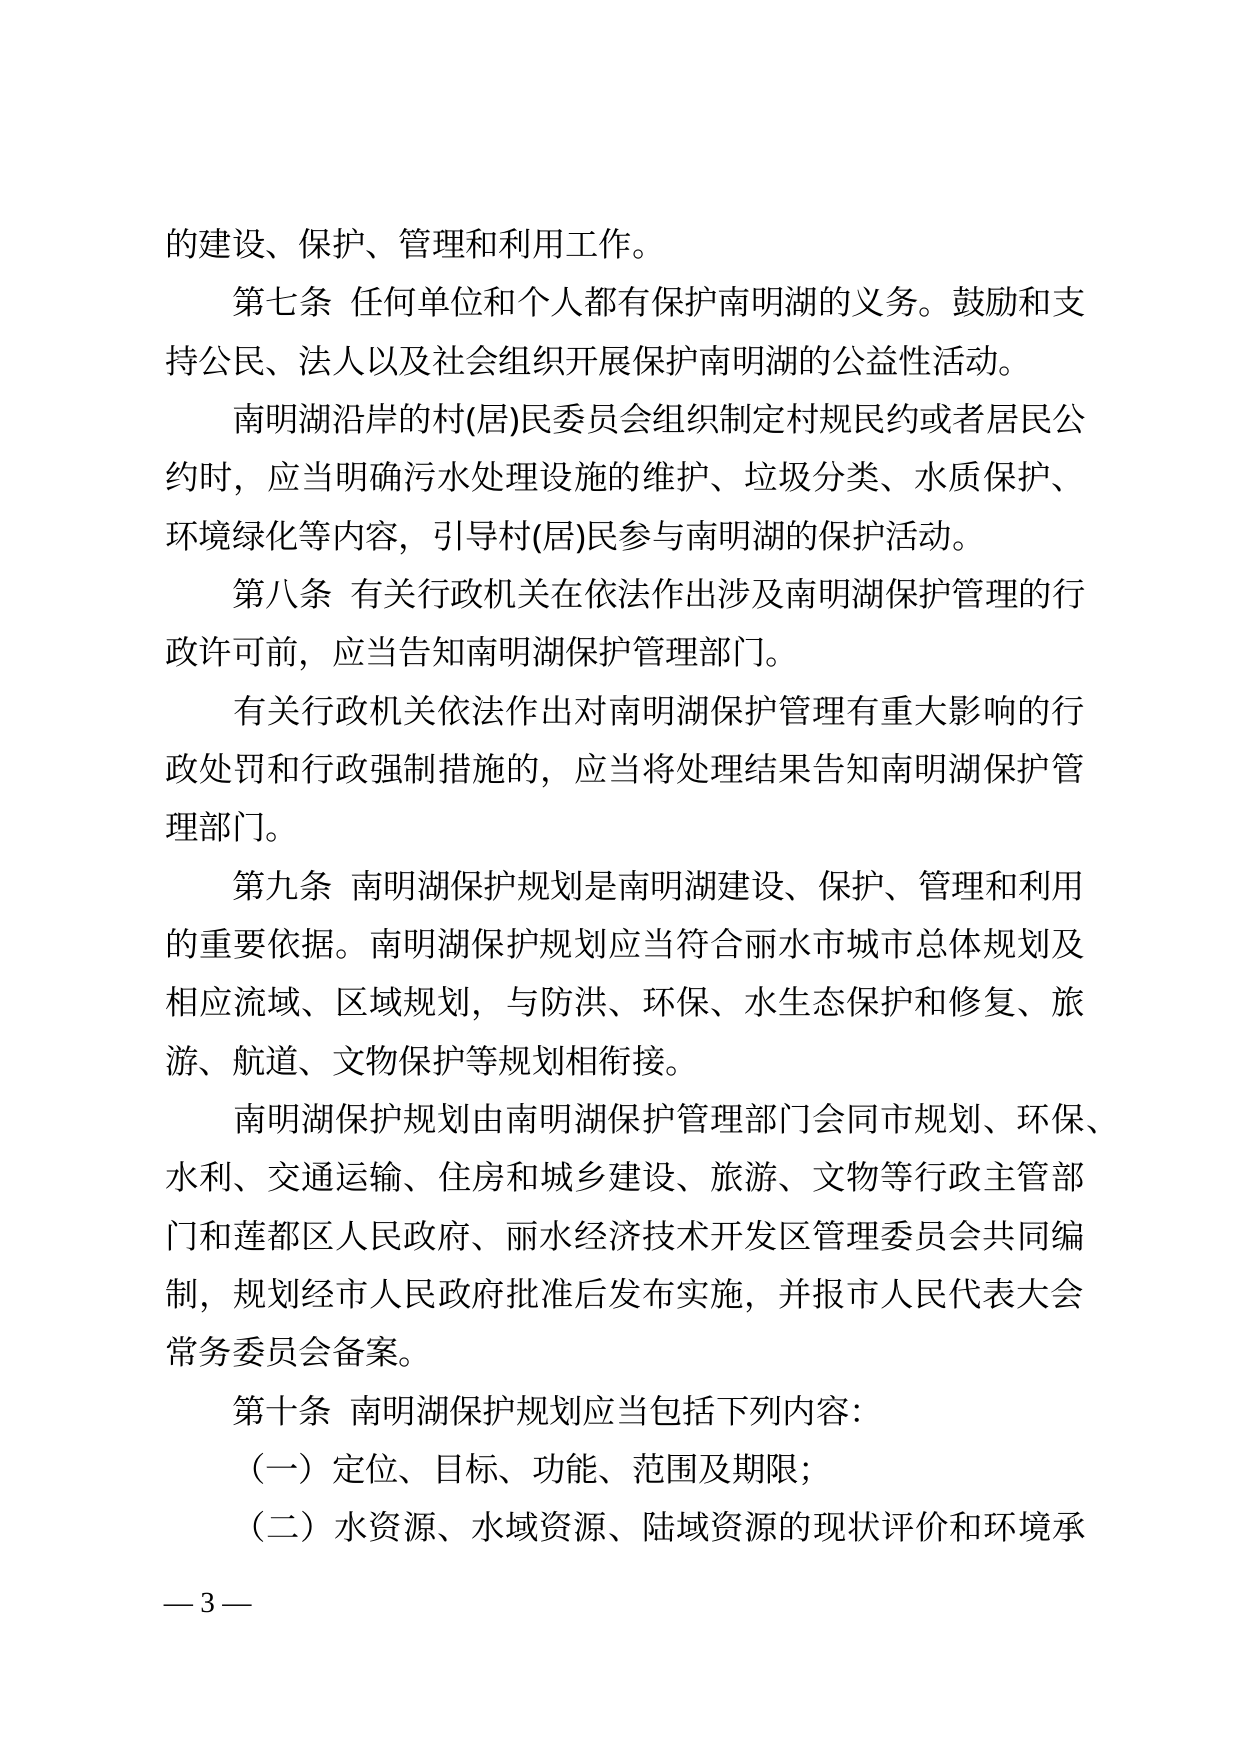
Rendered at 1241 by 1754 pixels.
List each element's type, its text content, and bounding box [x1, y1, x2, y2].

text 南明湖沿岸的村(居)民委员会组织制定村规民约或者居民公约时，应当明确污水处理设施的维护、垃圾分类、水质保护、环境绿化等内容，引导村(居)民参与南明湖的保护活动。 [165, 385, 1087, 560]
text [165, 210, 1087, 268]
text 第九条 南明湖保护规划是南明湖建设、保护、管理和利用的重要依据。南明湖保护规划应当符合丽水市城市总体规划及相应流域、区域规划，与防洪、环保、水生态保护和修复、旅游、航道、文物保护等规划相衔接。 [165, 851, 1087, 1085]
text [165, 1493, 1087, 1551]
text 第八条 有关行政机关在依法作出涉及南明湖保护管理的行政许可前，应当告知南明湖保护管理部门。 [165, 560, 1087, 676]
text 有关行政机关依法作出对南明湖保护管理有重大影响的行政处罚和行政强制措施的，应当将处理结果告知南明湖保护管理部门。 [165, 676, 1087, 851]
text 南明湖保护规划由南明湖保护管理部门会同市规划、环保、水利、交通运输、住房和城乡建设、旅游、文物等行政主管部门和莲都区人民政府、丽水经济技术开发区管理委员会共同编制，规划经市人民政府批准后发布实施，并报市人民代表大会常务委员会备案。 [165, 1085, 1087, 1376]
text 第七条 任何单位和个人都有保护南明湖的义务。鼓励和支持公民、法人以及社会组织开展保护南明湖的公益性活动。 [165, 268, 1087, 385]
text 第十条 南明湖保护规划应当包括下列内容： [165, 1376, 1087, 1435]
text （一）定位、目标、功能、范围及期限； [165, 1435, 1087, 1493]
